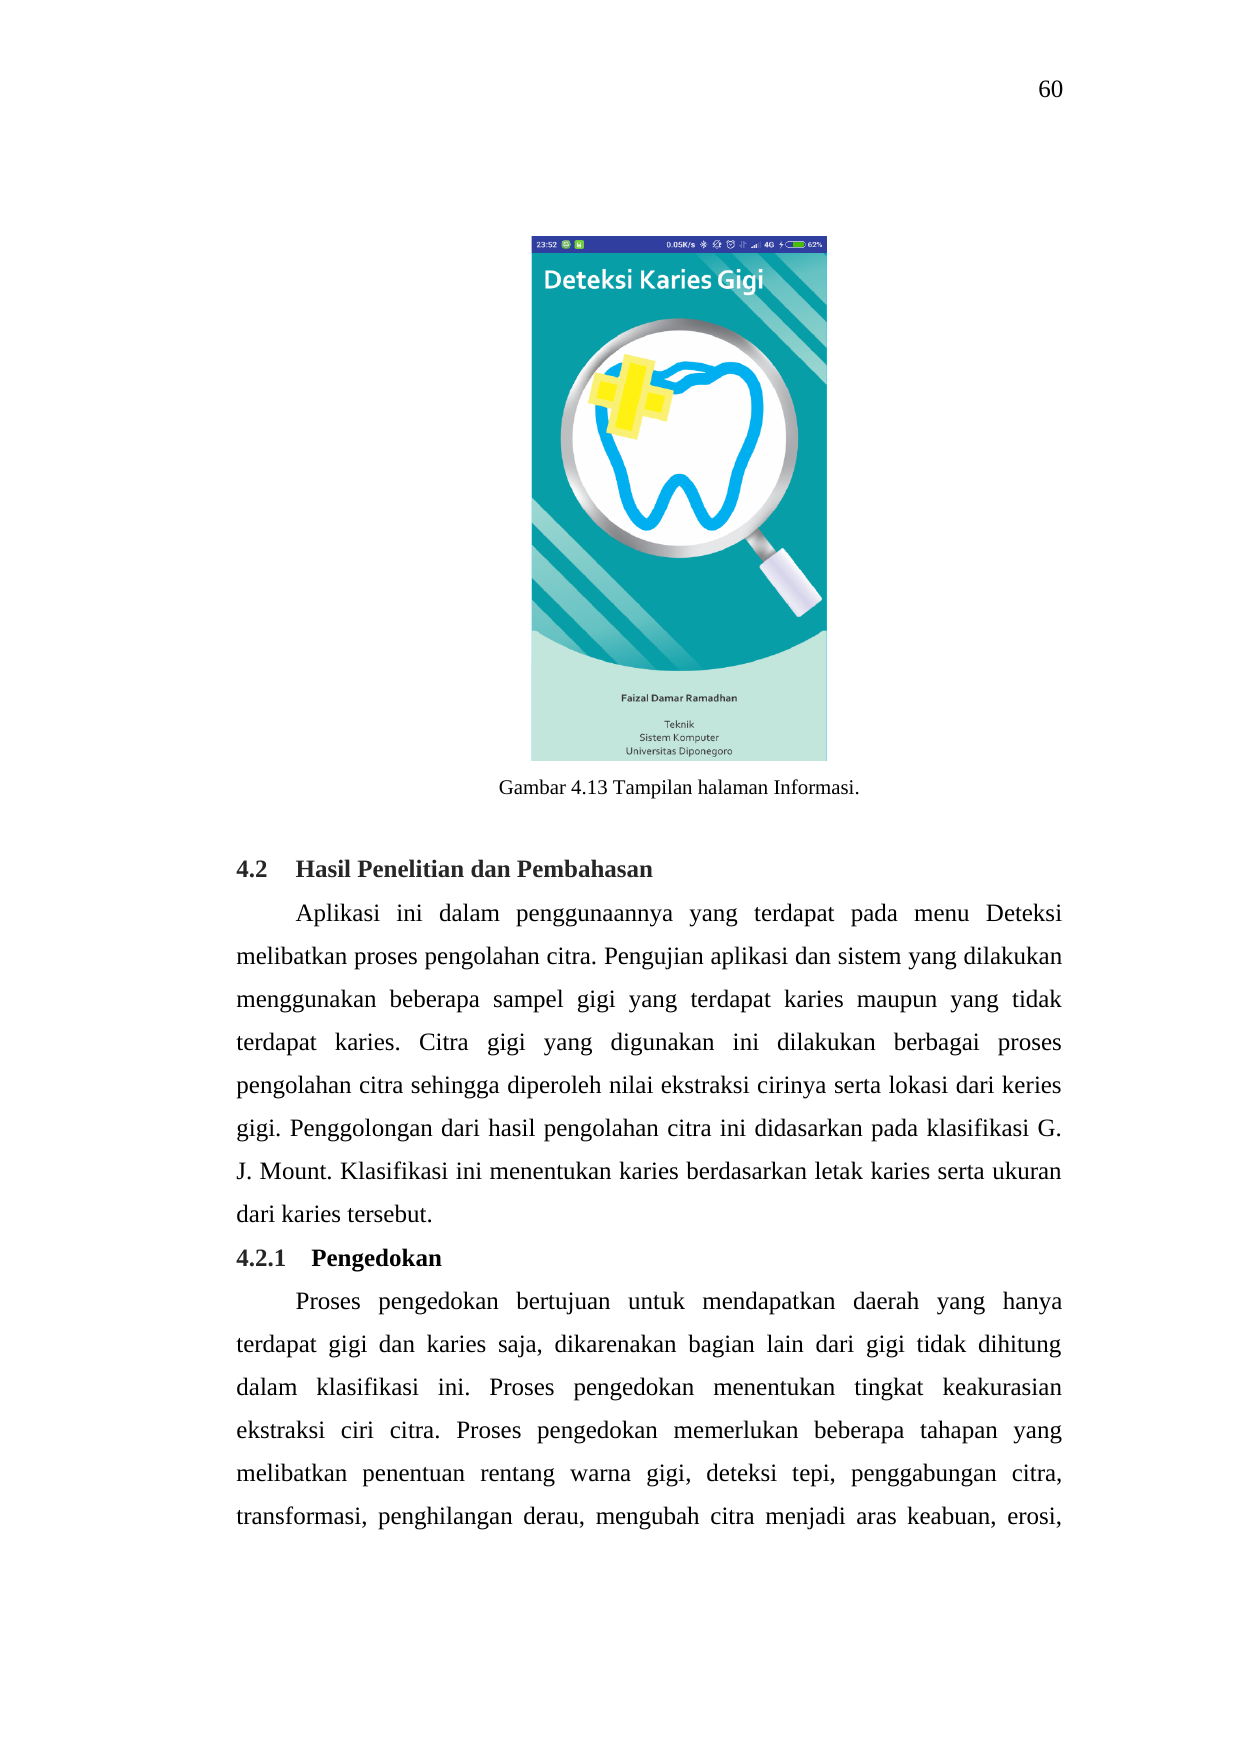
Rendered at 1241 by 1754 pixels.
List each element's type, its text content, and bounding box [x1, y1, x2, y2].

list Pengedokan [236, 1243, 1063, 1271]
list Aplikasi ini dalam penggunaannya yang terdapat pada menu Deteksi melibatkan proses pengolahan citra. Pengujian aplikasi dan sistem yang dilakukan menggunakan beberapa sampel gigi yang terdapat karies maupun yang tidak terdapat karies. Citra gigi yang digunakan ini dilakukan berbagai proses pengolahan citra sehingga diperoleh nilai ekstraksi cirinya serta lokasi dari keries gigi. Penggolongan dari hasil pengolahan citra ini didasarkan pada klasifikasi G. J. Mount. Klasifikasi ini menentukan karies berdasarkan letak karies serta ukuran dari karies tersebut. [236, 898, 1063, 1228]
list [236, 1286, 1063, 1530]
list Hasil Penelitian dan Pembahasan [236, 854, 1063, 883]
list Gambar 4.13 Tampilan halaman Informasi. [236, 775, 1063, 799]
picture [531, 236, 827, 761]
